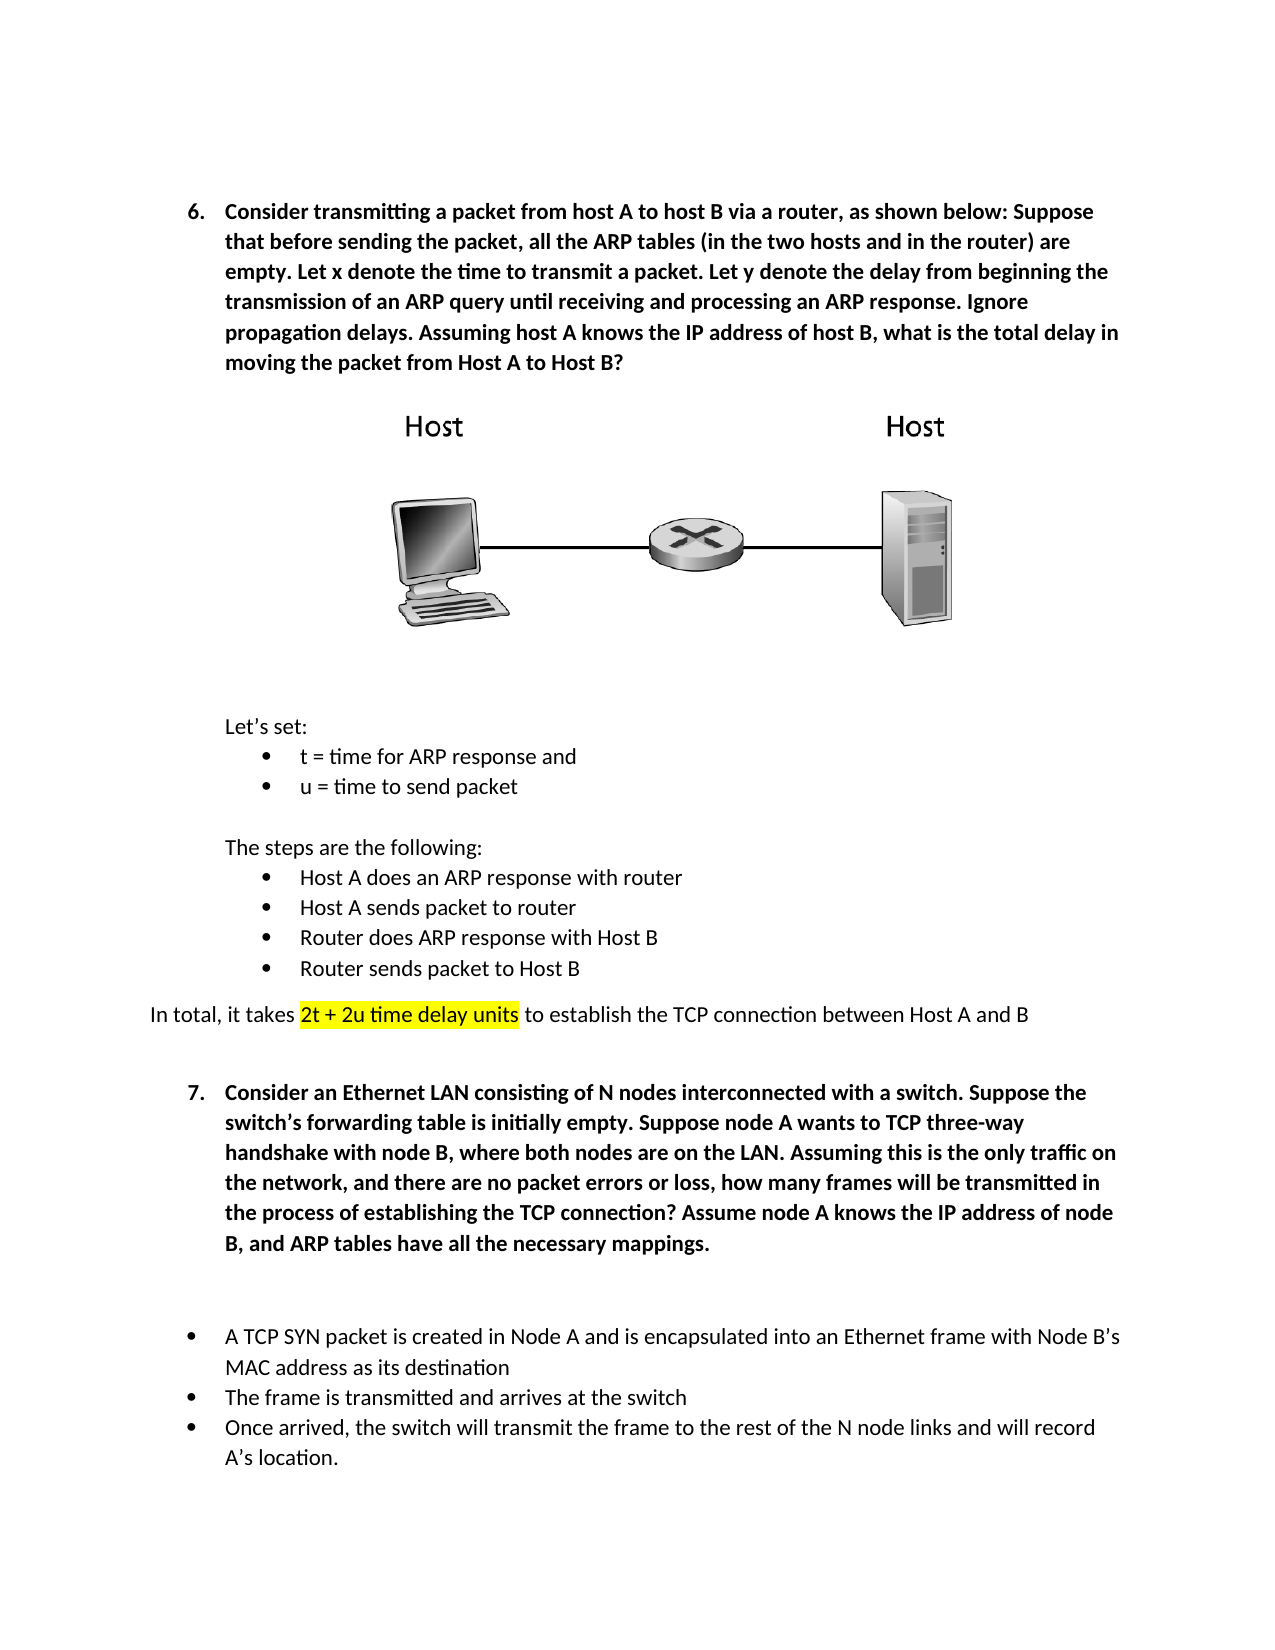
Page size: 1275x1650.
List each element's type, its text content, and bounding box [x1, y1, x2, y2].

list u = time to send packet [262, 772, 1125, 801]
list Router sends packet to Host B [262, 954, 1125, 982]
list Consider an Ethernet LAN consisting of N nodes interconnected with a switch. Suppose the switch’s forwarding table is initially empty. Suppose node A wants to TCP three-way handshake with node B, where both nodes are on the LAN. Assuming this is the only traffic on the network, and there are no packet errors or loss, how many frames will be transmitted in the process of establishing the TCP connection? Assume node A knows the IP address of node B, and ARP tables have all the necessary mappings. [187, 1078, 1125, 1257]
list A TCP SYN packet is created in Node A and is encapsulated into an Ethernet frame with Node B’s MAC address as its destination [187, 1322, 1125, 1381]
list t = time for ARP response and [262, 742, 1125, 770]
list Host A does an ARP response with router [262, 863, 1125, 891]
list Let’s set: [225, 712, 1125, 740]
list The steps are the following: [225, 833, 1125, 861]
list Once arrived, the switch will transmit the frame to the rest of the N node links and will record A’s location. [187, 1413, 1125, 1471]
list The frame is transmitted and arrives at the switch [187, 1383, 1125, 1411]
list Host A sends packet to router [262, 893, 1125, 921]
text In total, it takes 2t + 2u time delay units to establish the TCP connection between Host A and B [519, 1001, 1125, 1029]
picture [352, 378, 998, 680]
list Router does ARP response with Host B [262, 923, 1125, 952]
list Consider transmitting a packet from host A to host B via a router, as shown below: Suppose that before sending the packet, all the ARP tables (in the two hosts and in the router) are empty. Let x denote the time to transmit a packet. Let y denote the delay from beginning the transmission of an ARP query until receiving and processing an ARP response. Ignore propagation delays. Assuming host A knows the IP address of host B, what is the total delay in moving the packet from Host A to Host B? [187, 197, 1125, 376]
